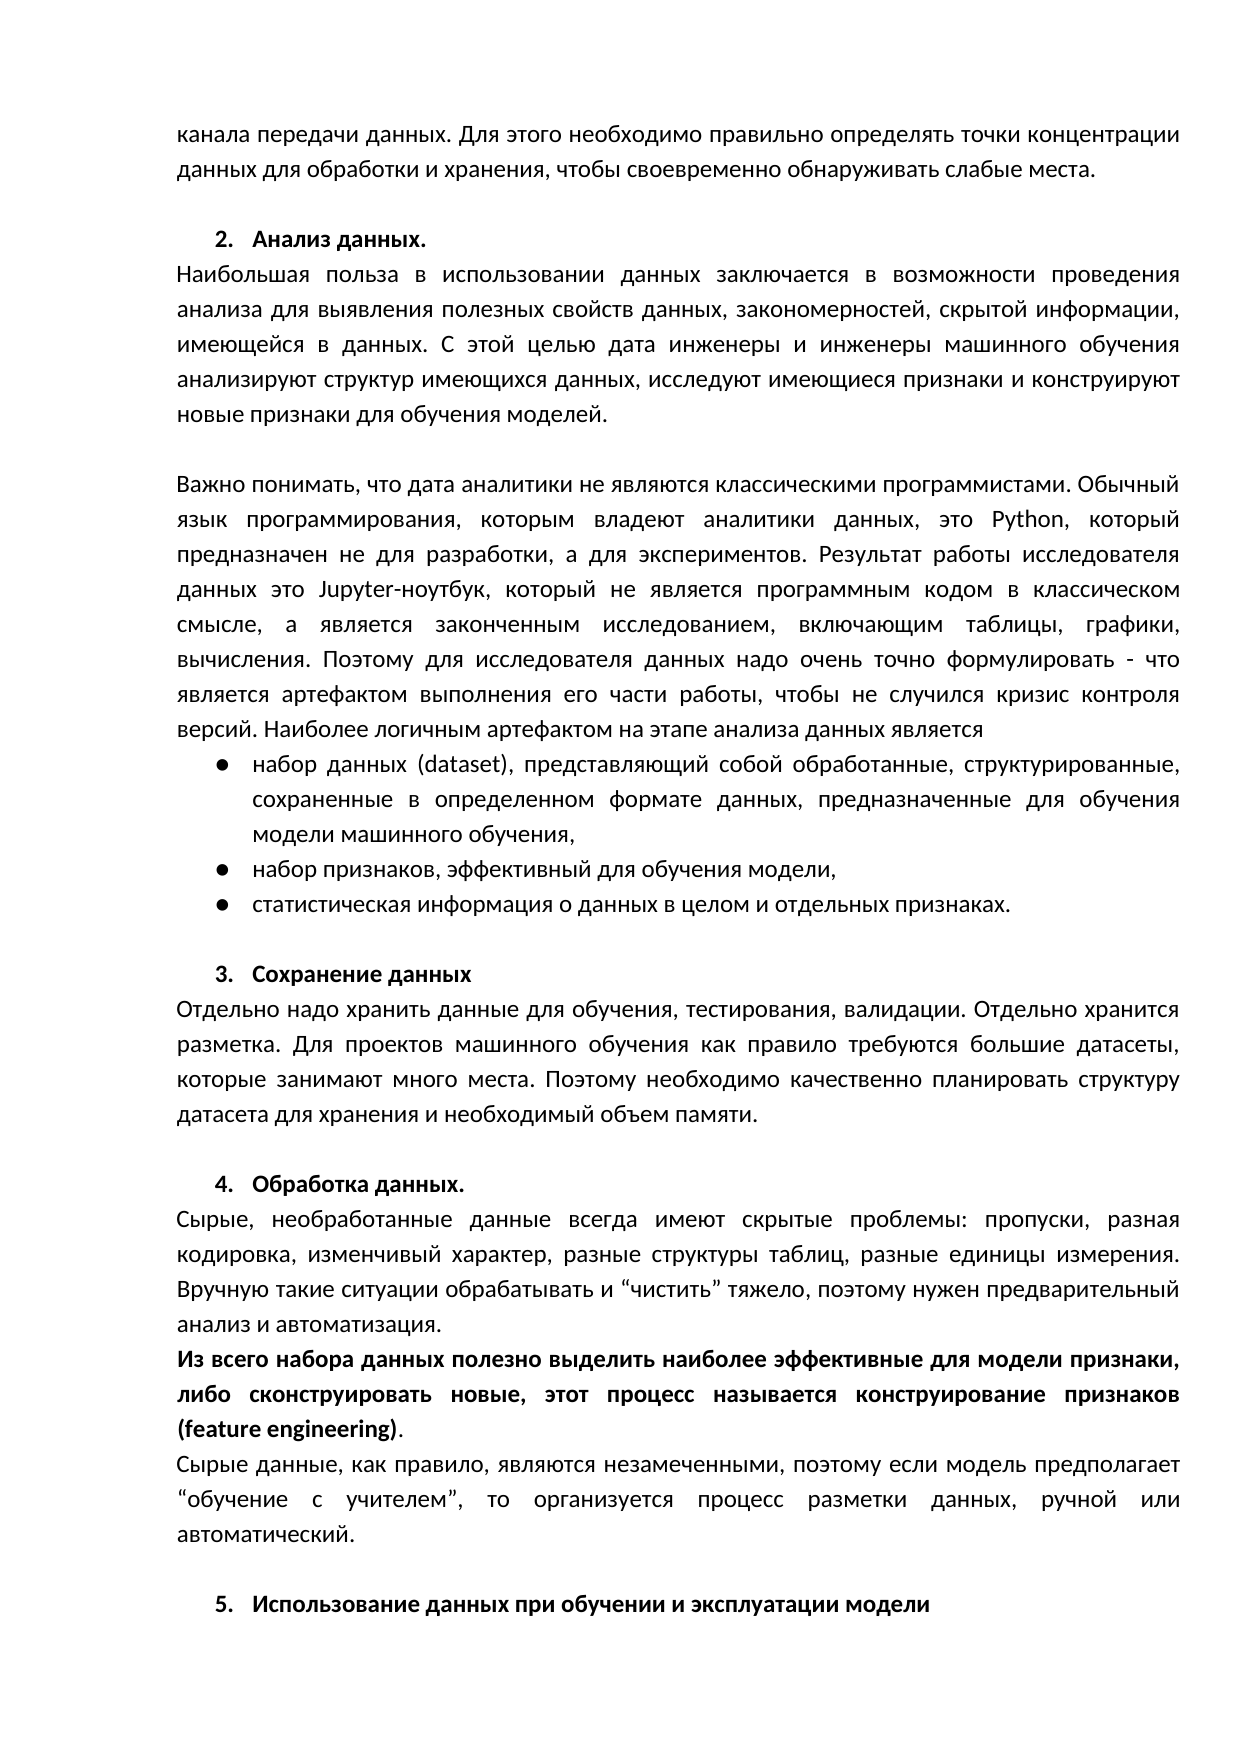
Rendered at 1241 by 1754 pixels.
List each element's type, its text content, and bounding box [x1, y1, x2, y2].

list набор данных (dataset), представляющий собой обработанные, структурированные, сохраненные в определенном формате данных, предназначенные для обучения модели машинного обучения, [214, 748, 1181, 848]
text Отдельно надо хранить данные для обучения, тестирования, валидации. Отдельно хранится разметка. Для проектов машинного обучения как правило требуются большие датасеты, которые занимают много места. Поэтому необходимо качественно планировать структуру датасета для хранения и необходимый объем памяти. [176, 993, 1181, 1128]
text Сырые, необработанные данные всегда имеют скрытые проблемы: пропуски, разная кодировка, изменчивый характер, разные структуры таблиц, разные единицы измерения. Вручную такие ситуации обрабатывать и “чистить” тяжело, поэтому нужен предварительный анализ и автоматизация. [176, 1203, 1181, 1338]
text Сырые данные, как правило, являются незамеченными, поэтому если модель предполагает “обучение с учителем”, то организуется процесс разметки данных, ручной или автоматический. [176, 1448, 1181, 1548]
list Обработка данных. [214, 1168, 1181, 1198]
list Анализ данных. [214, 223, 1181, 253]
text Из всего набора данных полезно выделить наиболее эффективные для модели признаки, либо сконструировать новые, этот процесс называется конструирование признаков (feature engineering). [177, 1343, 1181, 1443]
text Важно понимать, что дата аналитики не являются классическими программистами. Обычный язык программирования, которым владеют аналитики данных, это Python, который предназначен не для разработки, а для экспериментов. Результат работы исследователя данных это Jupyter-ноутбук, который не является программным кодом в классическом смысле, а является законченным исследованием, включающим таблицы, графики, вычисления. Поэтому для исследователя данных надо очень точно формулировать - что является артефактом выполнения его части работы, чтобы не случился кризис контроля версий. Наиболее логичным артефактом на этапе анализа данных является [176, 468, 1181, 743]
list статистическая информация о данных в целом и отдельных признаках. [214, 888, 1181, 918]
list Использование данных при обучении и эксплуатации модели [214, 1588, 1181, 1618]
list Сохранение данных [214, 958, 1181, 988]
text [176, 118, 1181, 183]
list набор признаков, эффективный для обучения модели, [214, 853, 1181, 883]
text Наибольшая польза в использовании данных заключается в возможности проведения анализа для выявления полезных свойств данных, закономерностей, скрытой информации, имеющейся в данных. С этой целью дата инженеры и инженеры машинного обучения анализируют структур имеющихся данных, исследуют имеющиеся признаки и конструируют новые признаки для обучения моделей. [176, 258, 1181, 428]
